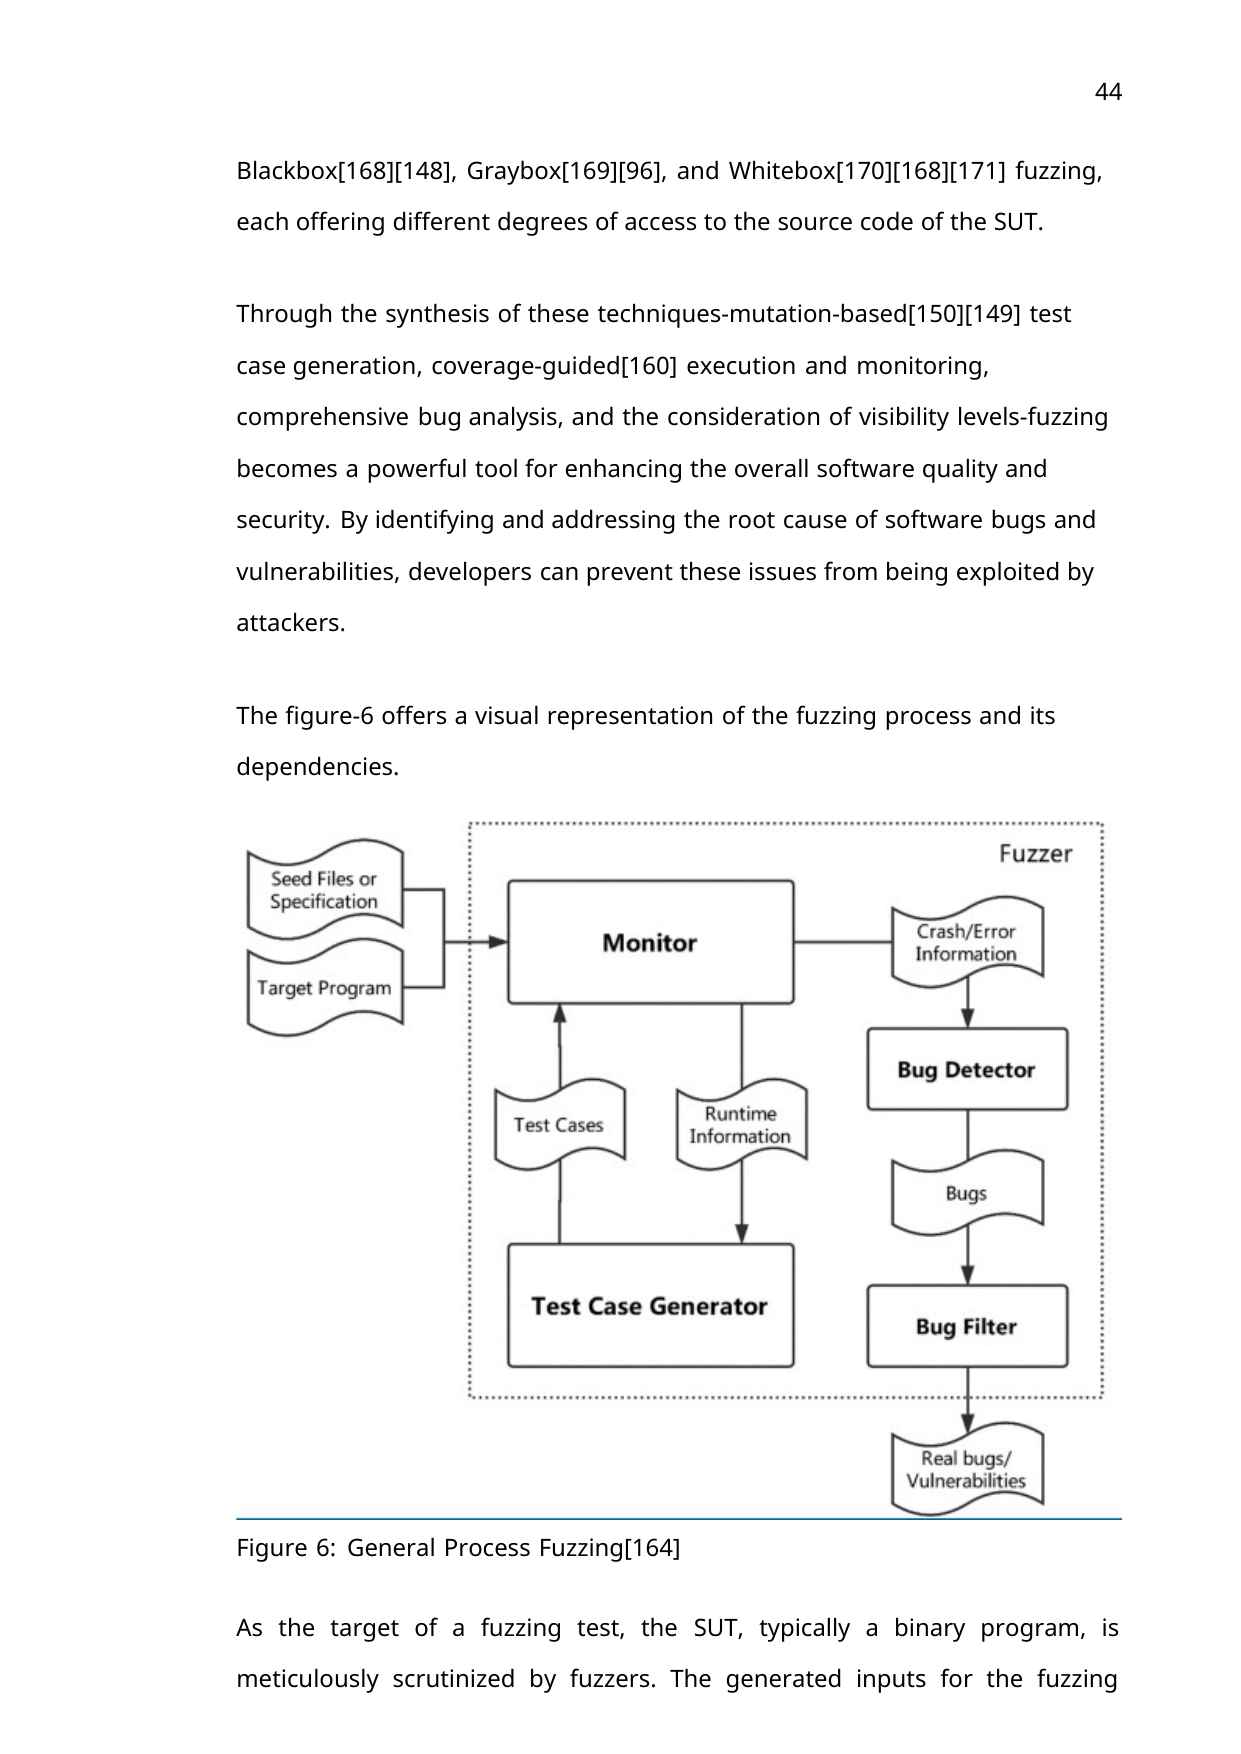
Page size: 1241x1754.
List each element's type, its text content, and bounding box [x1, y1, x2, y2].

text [236, 1610, 1120, 1694]
text The figure-6 offers a visual representation of the fuzzing process and its dependencies. [236, 699, 1060, 783]
picture [236, 821, 1123, 1520]
text Through the synthesis of these techniques-mutation-based[150][149] test case generation, coverage-guided[160] execution and monitoring, comprehensive bug analysis, and the consideration of visibility levels-fuzzing becomes a powerful tool for enhancing the overall software quality and security. By identifying and addressing the root cause of software bugs and vulnerabilities, developers can prevent these issues from being exploited by attackers. [236, 297, 1116, 638]
text Blackbox[168][148], Graybox[169][96], and Whitebox[170][168][171] fuzzing, each offering different degrees of access to the source code of the SUT. [236, 153, 1164, 238]
